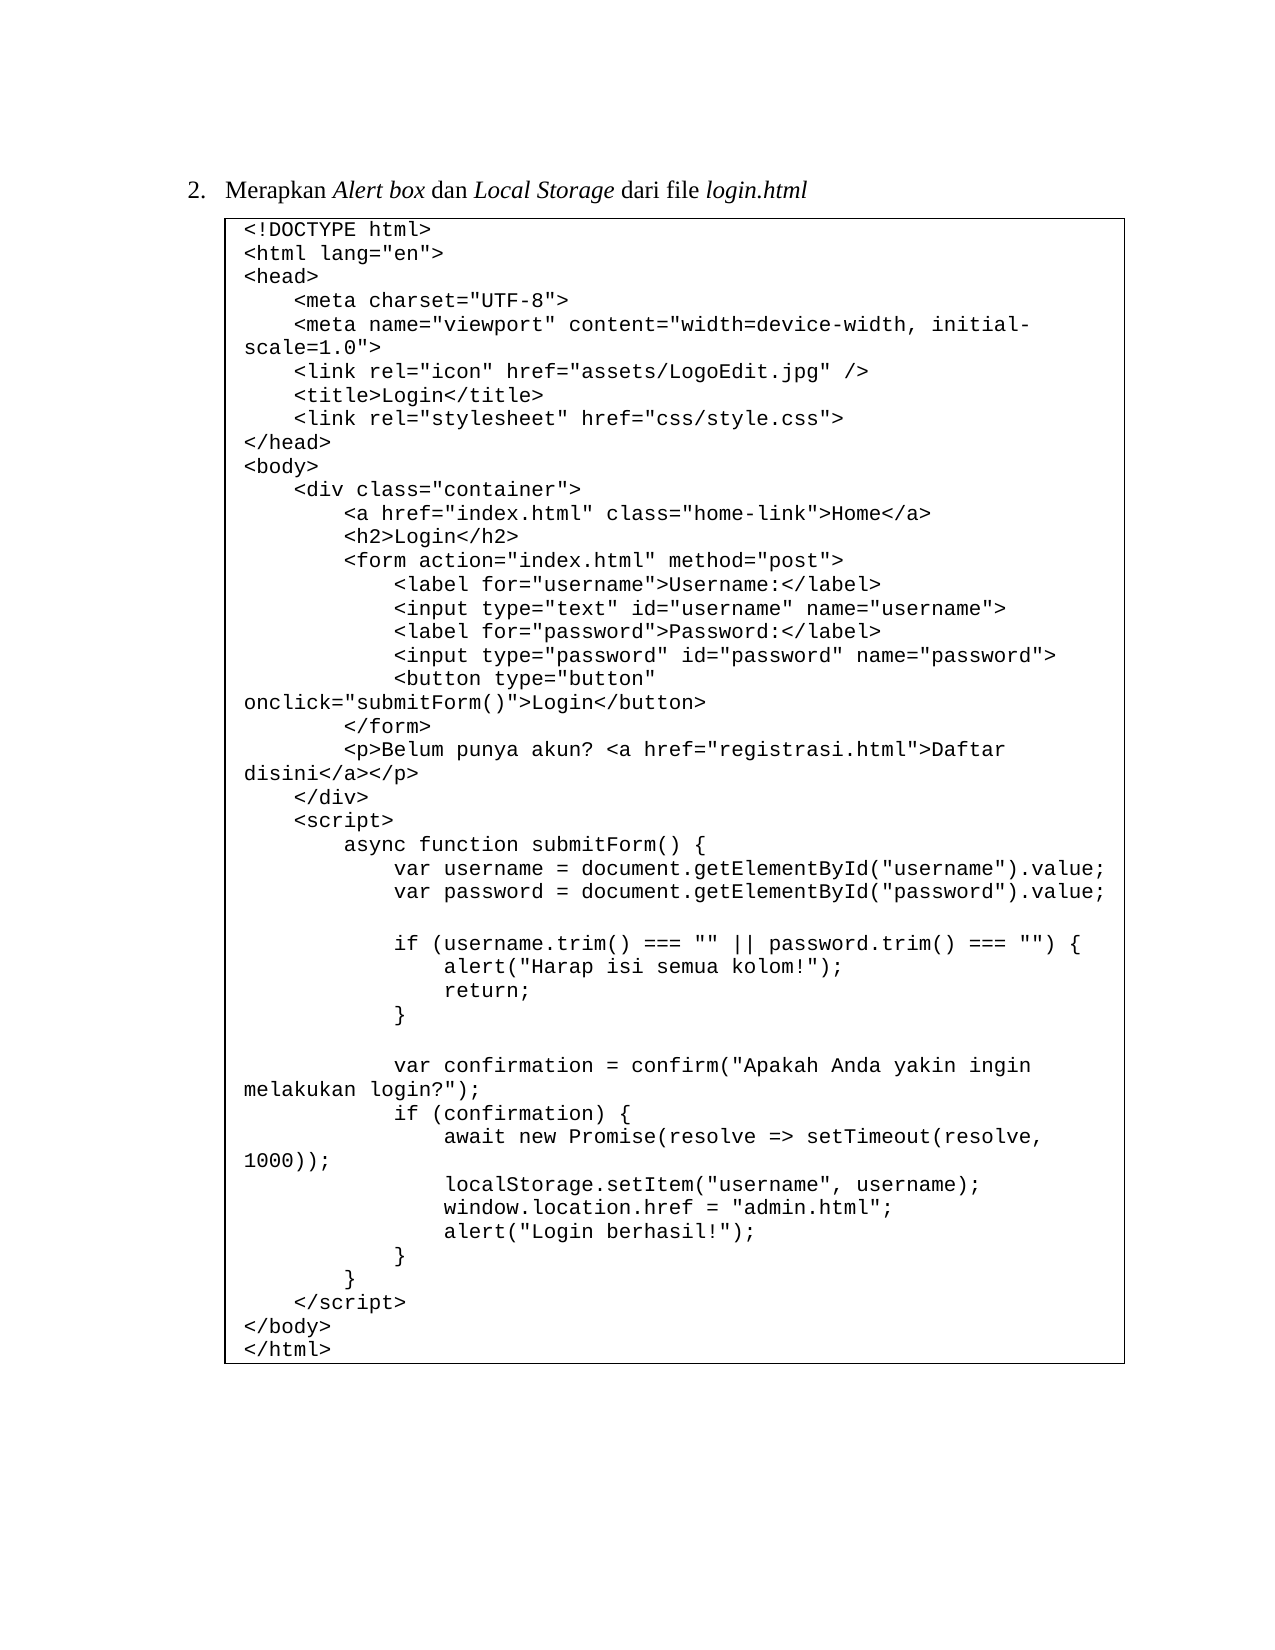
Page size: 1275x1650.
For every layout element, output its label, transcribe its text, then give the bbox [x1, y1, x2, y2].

list Merapkan Alert box dan Local Storage dari file login.html [187, 175, 1125, 204]
table_header <!DOCTYPE html> <html lang="en"> <head> <meta charset="UTF-8"> <meta name="viewport" content="width=device-width, initial-scale=1.0"> <link rel="icon" href="assets/LogoEdit.jpg" /> <title>Login</title> <link rel="stylesheet" href="css/style.css"> </head> <body> <div class="container"> <a href="index.html" class="home-link">Home</a> <h2>Login</h2> <form action="index.html" method="post"> <label for="username">Username:</label> <input type="text" id="username" name="username"> <label for="password">Password:</label> <input type="password" id="password" name="password"> <button type="button" onclick="submitForm()">Login</button> </form> <p>Belum punya akun? <a href="registrasi.html">Daftar disini</a></p> </div> <script> async function submitForm() { var username = document.getElementById("username").value; var password = document.getElementById("password").value; if (username.trim() === "" || password.trim() === "") { alert("Harap isi semua kolom!"); return; } var confirmation = confirm("Apakah Anda yakin ingin melakukan login?"); if (confirmation) { await new Promise(resolve => setTimeout(resolve, 1000)); localStorage.setItem("username", username); window.location.href = "admin.html"; alert("Login berhasil!"); } } </script> </body> </html> [226, 219, 1124, 1363]
